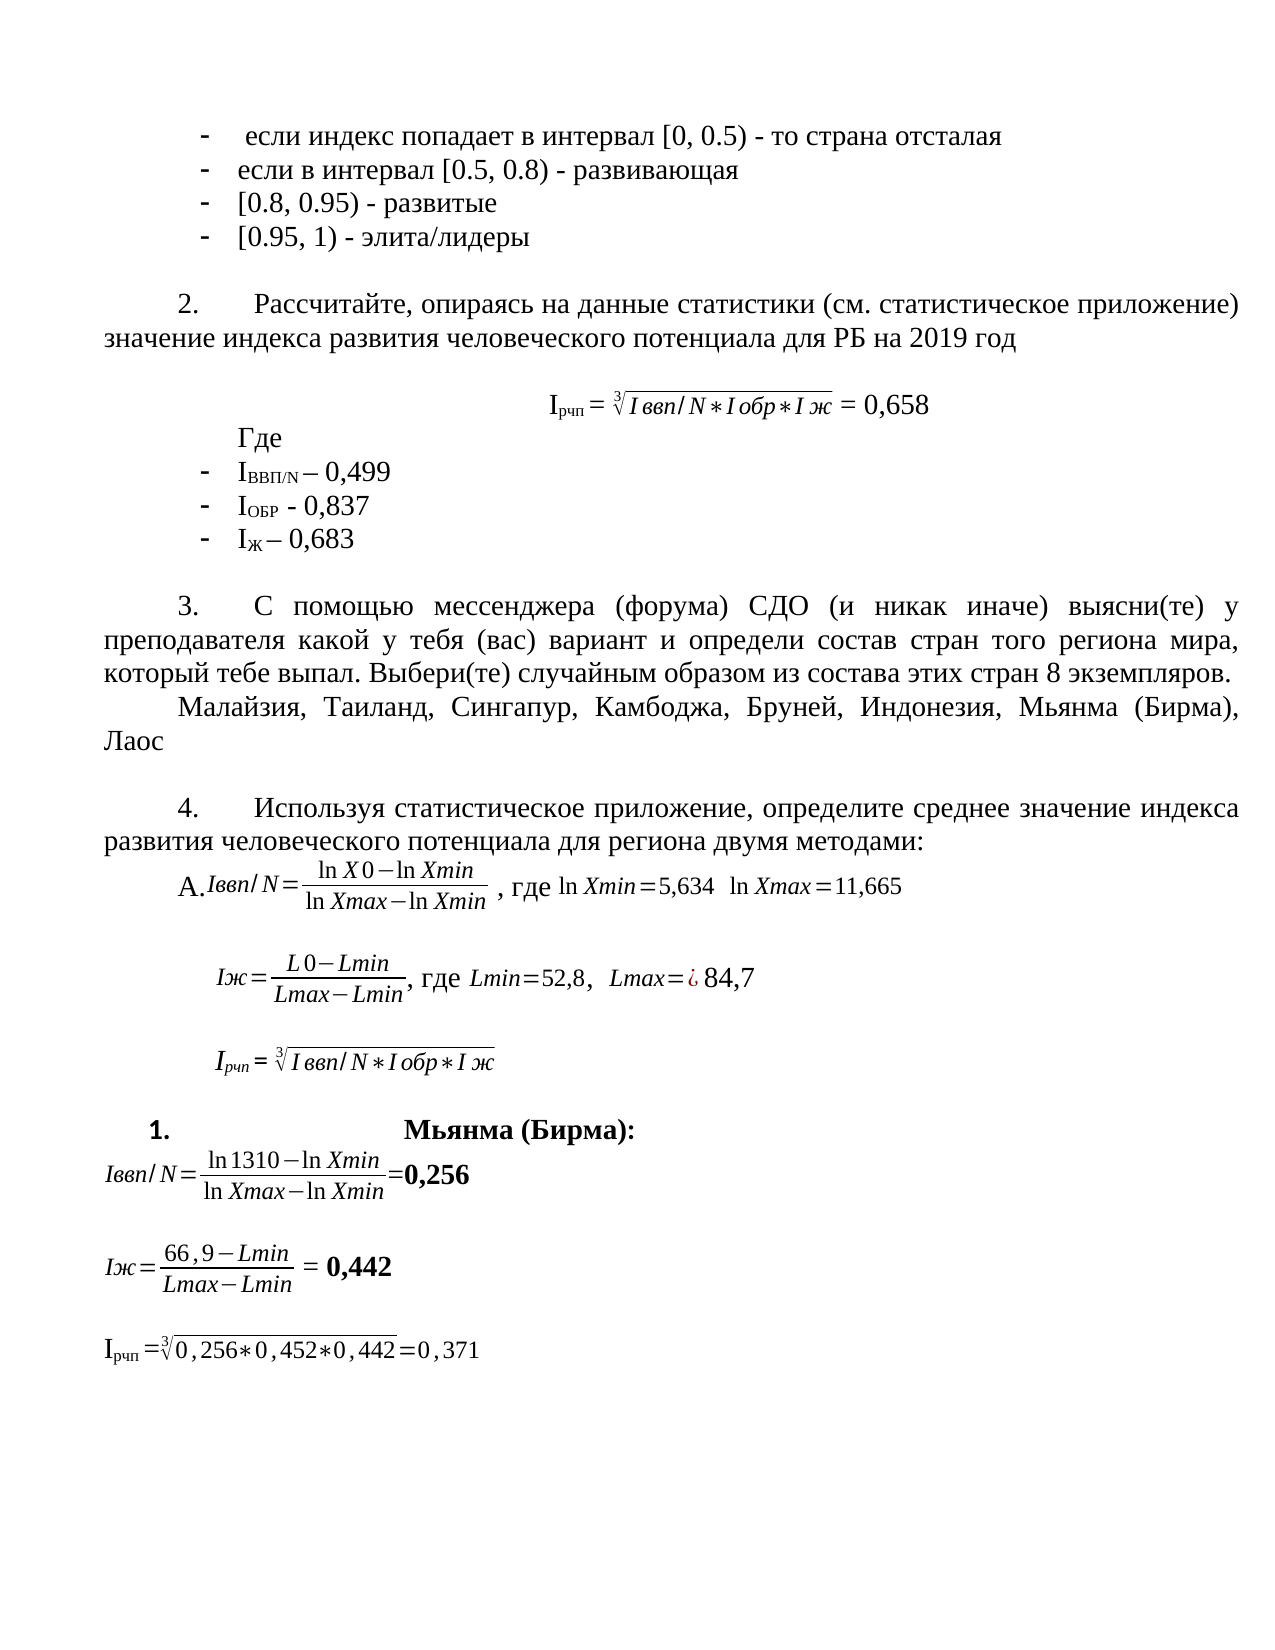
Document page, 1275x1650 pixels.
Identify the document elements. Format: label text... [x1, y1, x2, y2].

text Где [237, 420, 1240, 454]
text Iрчп = [103, 1332, 1240, 1365]
list [0.95, 1) - элита/лидеры [200, 219, 1240, 253]
list IОБР - 0,837 [200, 488, 1240, 521]
list Рассчитайте, опираясь на данные статистики (см. статистическое приложение) значение индекса развития человеческого потенциала для РБ на 2019 год [103, 286, 1240, 353]
list [0.8, 0.95) - развитые [200, 185, 1240, 219]
list , где , 84,7 [215, 949, 1240, 1008]
list если в интервал [0.5, 0.8) - развивающая [200, 152, 1240, 185]
text А. , где [103, 857, 1240, 916]
list Iрчп = [215, 1042, 1240, 1077]
list Мьянма (Бирма): [103, 1111, 1240, 1147]
text = 0,442 [103, 1239, 1240, 1298]
text =0,256 [103, 1147, 1240, 1206]
list IЖ – 0,683 [200, 521, 1240, 555]
list Используя статистическое приложение, определите среднее значение индекса развития человеческого потенциала для региона двумя методами: [103, 790, 1240, 857]
list С помощью мессенджера (форума) СДО (и никак иначе) выясни(те) у преподавателя какой у тебя (вас) вариант и определи состав стран того региона мира, который тебе выпал. Выбери(те) случайным образом из состава этих стран 8 экземпляров. [103, 588, 1240, 689]
text Малайзия, Таиланд, Сингапур, Камбоджа, Бруней, Индонезия, Мьянма (Бирма), Лаос [103, 689, 1240, 756]
text Iрчп = = 0,658 [237, 387, 1240, 420]
list IВВП/N – 0,499 [200, 454, 1240, 488]
list если индекс попадает в интервал [0, 0.5) - то страна отсталая [200, 118, 1240, 152]
